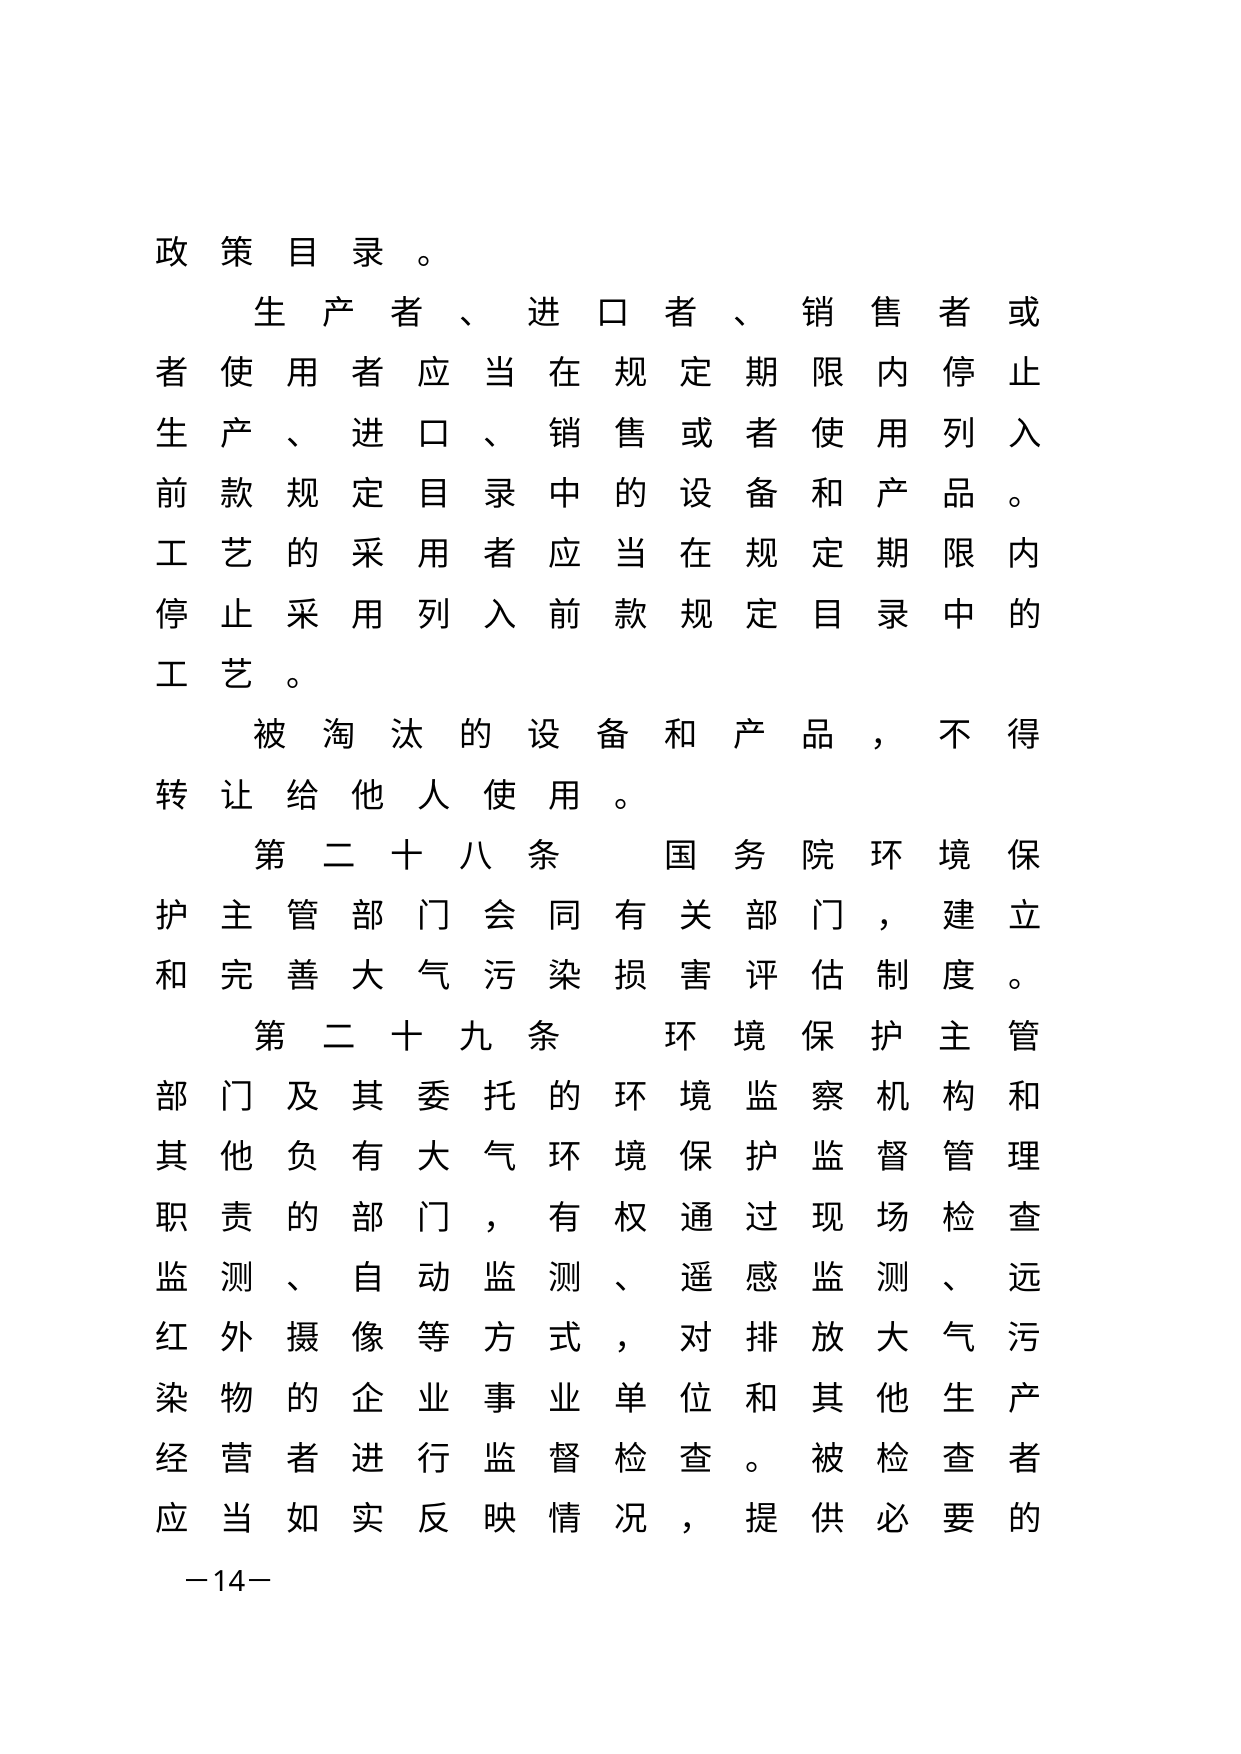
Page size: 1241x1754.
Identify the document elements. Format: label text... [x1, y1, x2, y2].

text 国务院经济综合主管部门会同国务院有关部门确定严重污染大气环境的工艺、设备和产品淘汰期限，并纳入国家综合性产业政策目录。 [155, 219, 1073, 280]
text 生产者、进口者、销售者或者使用者应当在规定期限内停止生产、进口、销售或者使用列入前款规定目录中的设备和产品。工艺的采用者应当在规定期限内停止采用列入前款规定目录中的工艺。 [155, 280, 1073, 702]
text 第二十八条 国务院环境保护主管部门会同有关部门，建立和完善大气污染损害评估制度。 [155, 823, 1073, 1003]
text 被淘汰的设备和产品，不得转让给他人使用。 [155, 702, 1073, 823]
